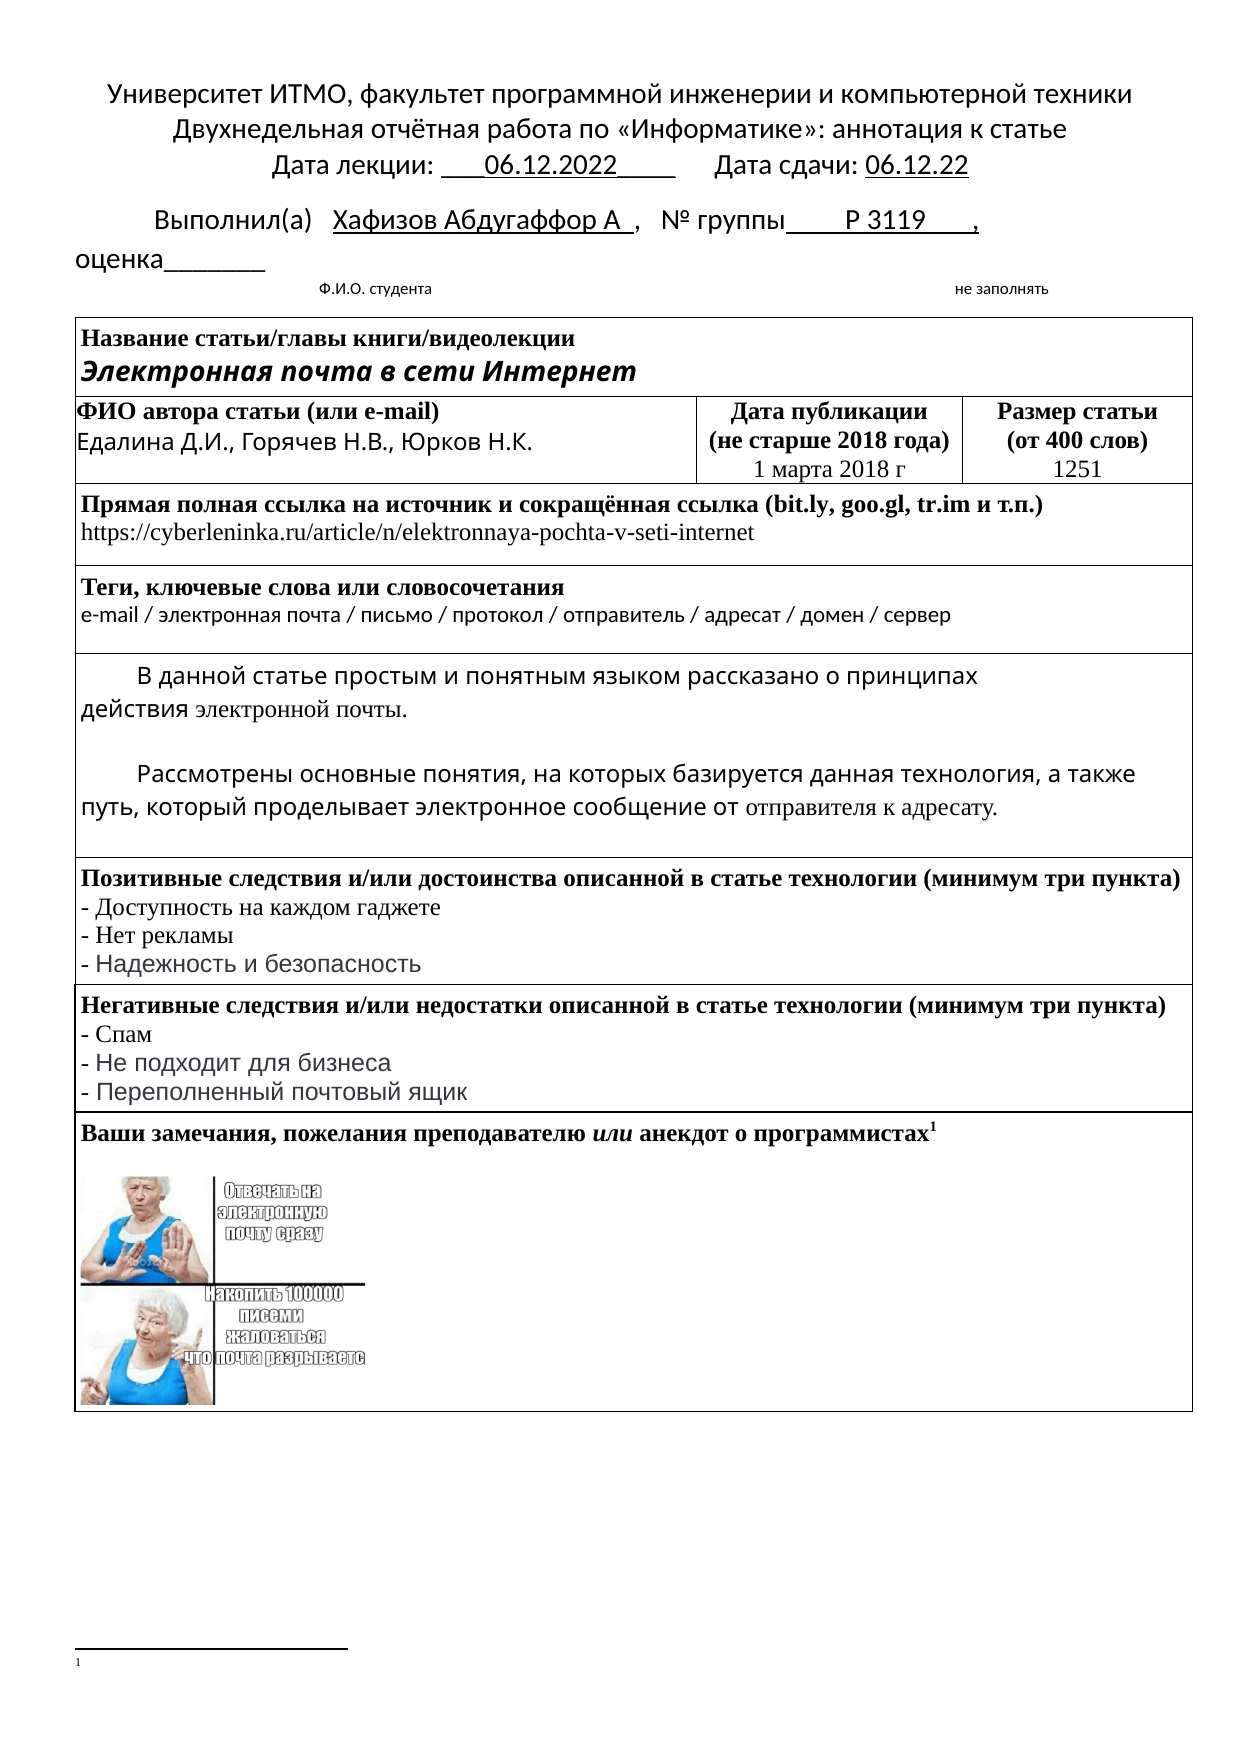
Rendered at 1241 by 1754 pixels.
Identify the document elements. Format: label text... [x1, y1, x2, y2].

table_header Название статьи/главы книги/видеолекции Электронная почта в сети Интернет [76, 318, 1192, 396]
picture [80, 1175, 366, 1405]
text Выполнил(а) Хафизов Абдугаффор А , № группы P 3119 , оценка_______ [75, 201, 1165, 275]
table_cell Теги, ключевые слова или словосочетания e-mail / электронная почта / письмо / протокол / отправитель / адресат / домен / сервер [76, 566, 1192, 653]
table_cell Ваши замечания, пожелания преподавателю или анекдот о программистах [76, 1113, 1192, 1411]
table_cell ФИО автора статьи (или e-mail) Едалина Д.И., Горячев Н.В., Юрков Н.К. [76, 397, 696, 482]
text Ф.И.О. студента не заполнять [75, 278, 1165, 314]
table_cell Негативные следствия и/или недостатки описанной в статье технологии (минимум три пункта) - Спам - Не подходит для бизнеса - Переполненный почтовый ящик [76, 985, 1192, 1111]
table_cell Дата публикации (не старше 2018 года) 1 марта 2018 г [697, 397, 962, 482]
table_cell Прямая полная ссылка на источник и сокращённая ссылка (bit.ly, goo.gl, tr.im и т.п.) https://cyberleninka.ru/article/n/elektronnaya-pochta-v-seti-internet [76, 484, 1192, 565]
table_cell Размер статьи (от 400 слов) 1251 [963, 397, 1192, 482]
text Университет ИТМО, факультет программной инженерии и компьютерной техники [75, 75, 1165, 111]
table_cell Позитивные следствия и/или достоинства описанной в статье технологии (минимум три пункта) - Доступность на каждом гаджете - Нет рекламы - Надежность и безопасность [76, 858, 1192, 984]
table_cell В данной статье простым и понятным языком рассказано о принципах действия электронной почты. Рассмотрены основные понятия, на которых базируется данная технология, а также путь, который проделывает электронное сообщение от отправителя к адресату. [76, 654, 1192, 857]
text Двухнедельная отчётная работа по «Информатике»: аннотация к статье [75, 111, 1165, 146]
text Дата лекции: ___06.12.2022____ Дата сдачи: 06.12.22 [75, 146, 1165, 182]
